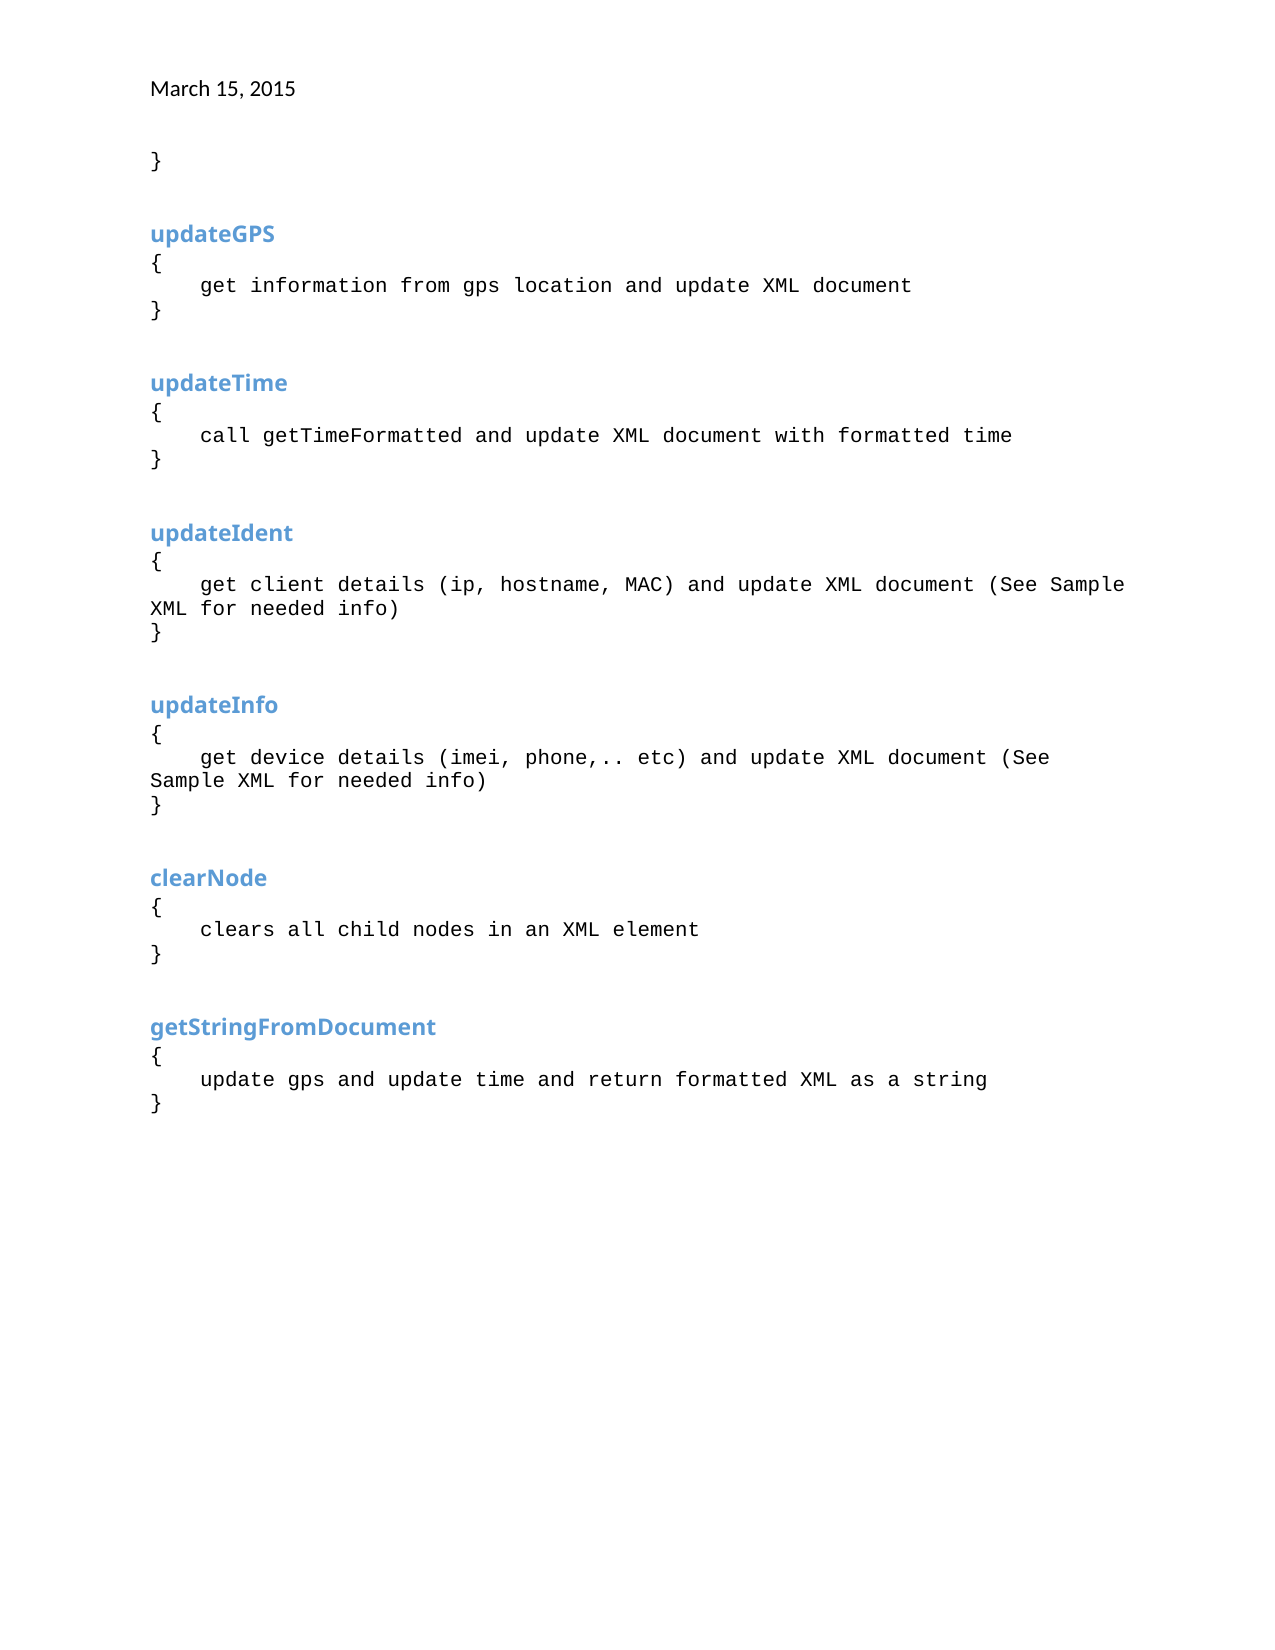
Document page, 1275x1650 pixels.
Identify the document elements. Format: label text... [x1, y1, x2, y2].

text { [150, 550, 1125, 574]
text } [150, 1092, 1125, 1116]
text } [150, 794, 1125, 818]
text { [150, 896, 1125, 919]
text { [150, 252, 1125, 276]
text get device details (imei, phone,.. etc) and update XML document (See Sample XML for needed info) [150, 747, 1125, 794]
subtitle clearNode [150, 862, 1125, 893]
subtitle updateIdent [150, 516, 1125, 548]
text { [150, 401, 1125, 425]
subtitle updateInfo [150, 689, 1125, 721]
text } [150, 621, 1125, 645]
text } [150, 943, 1125, 967]
subtitle updateGPS [150, 218, 1125, 249]
subtitle updateTime [150, 367, 1125, 398]
text clears all child nodes in an XML element [150, 919, 1125, 943]
subtitle getStringFromDocument [150, 1011, 1125, 1042]
text } [150, 299, 1125, 323]
text call getTimeFormatted and update XML document with formatted time [150, 425, 1125, 448]
text } [150, 150, 1125, 174]
text { [150, 1045, 1125, 1069]
text get client details (ip, hostname, MAC) and update XML document (See Sample XML for needed info) [150, 574, 1125, 621]
text update gps and update time and return formatted XML as a string [150, 1069, 1125, 1092]
text get information from gps location and update XML document [150, 276, 1125, 299]
text } [150, 448, 1125, 472]
text { [150, 723, 1125, 747]
